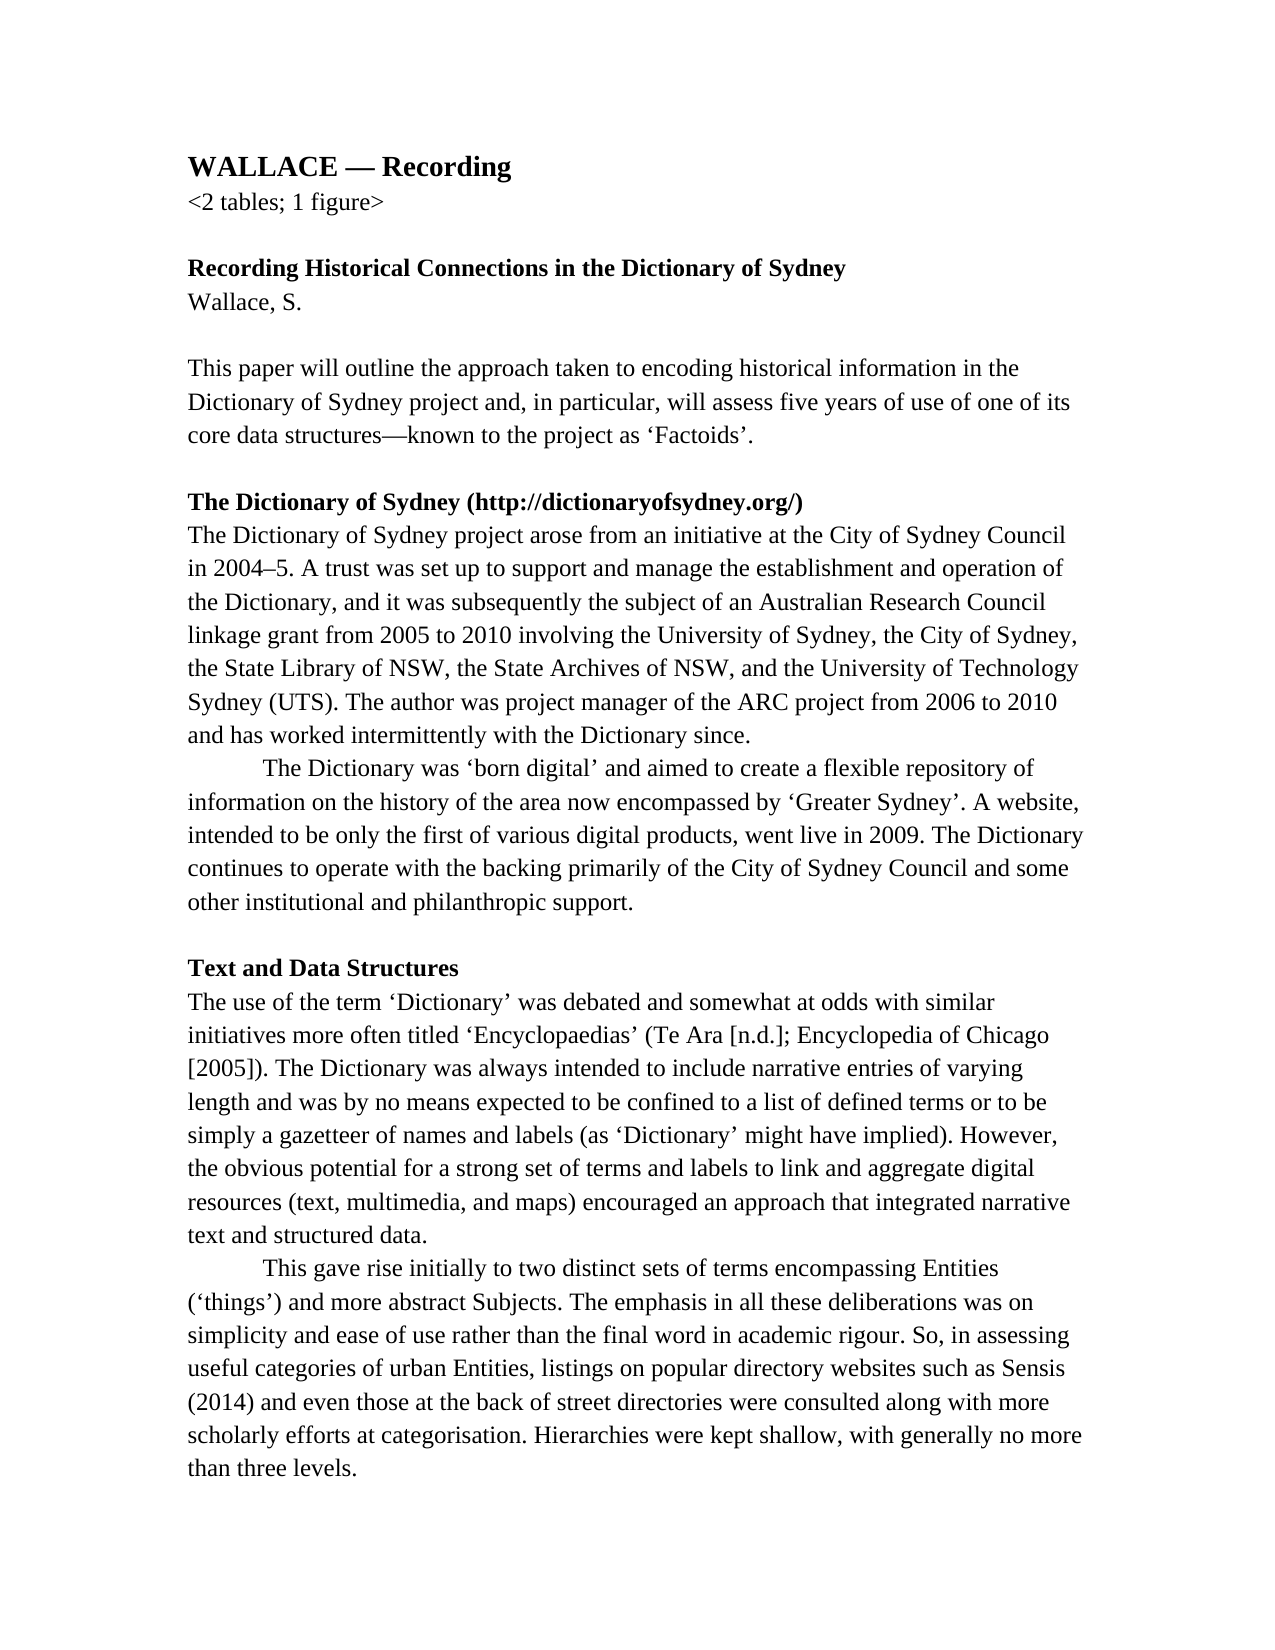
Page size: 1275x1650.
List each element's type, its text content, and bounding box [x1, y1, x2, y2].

text Text and Data Structures [187, 950, 1087, 983]
text The Dictionary of Sydney (http://dictionaryofsydney.org/) [187, 483, 1087, 517]
text The Dictionary was ‘born digital’ and aimed to create a flexible repository of information on the history of the area now encompassed by ‘Greater Sydney’. A website, intended to be only the first of various digital products, went live in 2009. The Dictionary continues to operate with the backing primarily of the City of Sydney Council and some other institutional and philanthropic support. [187, 750, 1087, 917]
text WALLACE — Recording [187, 150, 1087, 183]
text Wallace, S. [187, 283, 1087, 317]
text This gave rise initially to two distinct sets of terms encompassing Entities (‘things’) and more abstract Subjects. The emphasis in all these deliberations was on simplicity and ease of use rather than the final word in academic rigour. So, in assessing useful categories of urban Entities, listings on popular directory websites such as Sensis (2014) and even those at the back of street directories were consulted along with more scholarly efforts at categorisation. Hierarchies were kept shallow, with generally no more than three levels. [187, 1250, 1087, 1483]
text Recording Historical Connections in the Dictionary of Sydney [187, 250, 1087, 283]
text The use of the term ‘Dictionary’ was debated and somewhat at odds with similar initiatives more often titled ‘Encyclopaedias’ (Te Ara [n.d.]; Encyclopedia of Chicago [2005]). The Dictionary was always intended to include narrative entries of varying length and was by no means expected to be confined to a list of defined terms or to be simply a gazetteer of names and labels (as ‘Dictionary’ might have implied). However, the obvious potential for a strong set of terms and labels to link and aggregate digital resources (text, multimedia, and maps) encouraged an approach that integrated narrative text and structured data. [187, 983, 1087, 1250]
text <2 tables; 1 figure> [187, 183, 1087, 217]
text This paper will outline the approach taken to encoding historical information in the Dictionary of Sydney project and, in particular, will assess five years of use of one of its core data structures—known to the project as ‘Factoids’. [187, 350, 1087, 450]
text The Dictionary of Sydney project arose from an initiative at the City of Sydney Council in 2004–5. A trust was set up to support and manage the establishment and operation of the Dictionary, and it was subsequently the subject of an Australian Research Council linkage grant from 2005 to 2010 involving the University of Sydney, the City of Sydney, the State Library of NSW, the State Archives of NSW, and the University of Technology Sydney (UTS). The author was project manager of the ARC project from 2006 to 2010 and has worked intermittently with the Dictionary since. [187, 517, 1087, 750]
